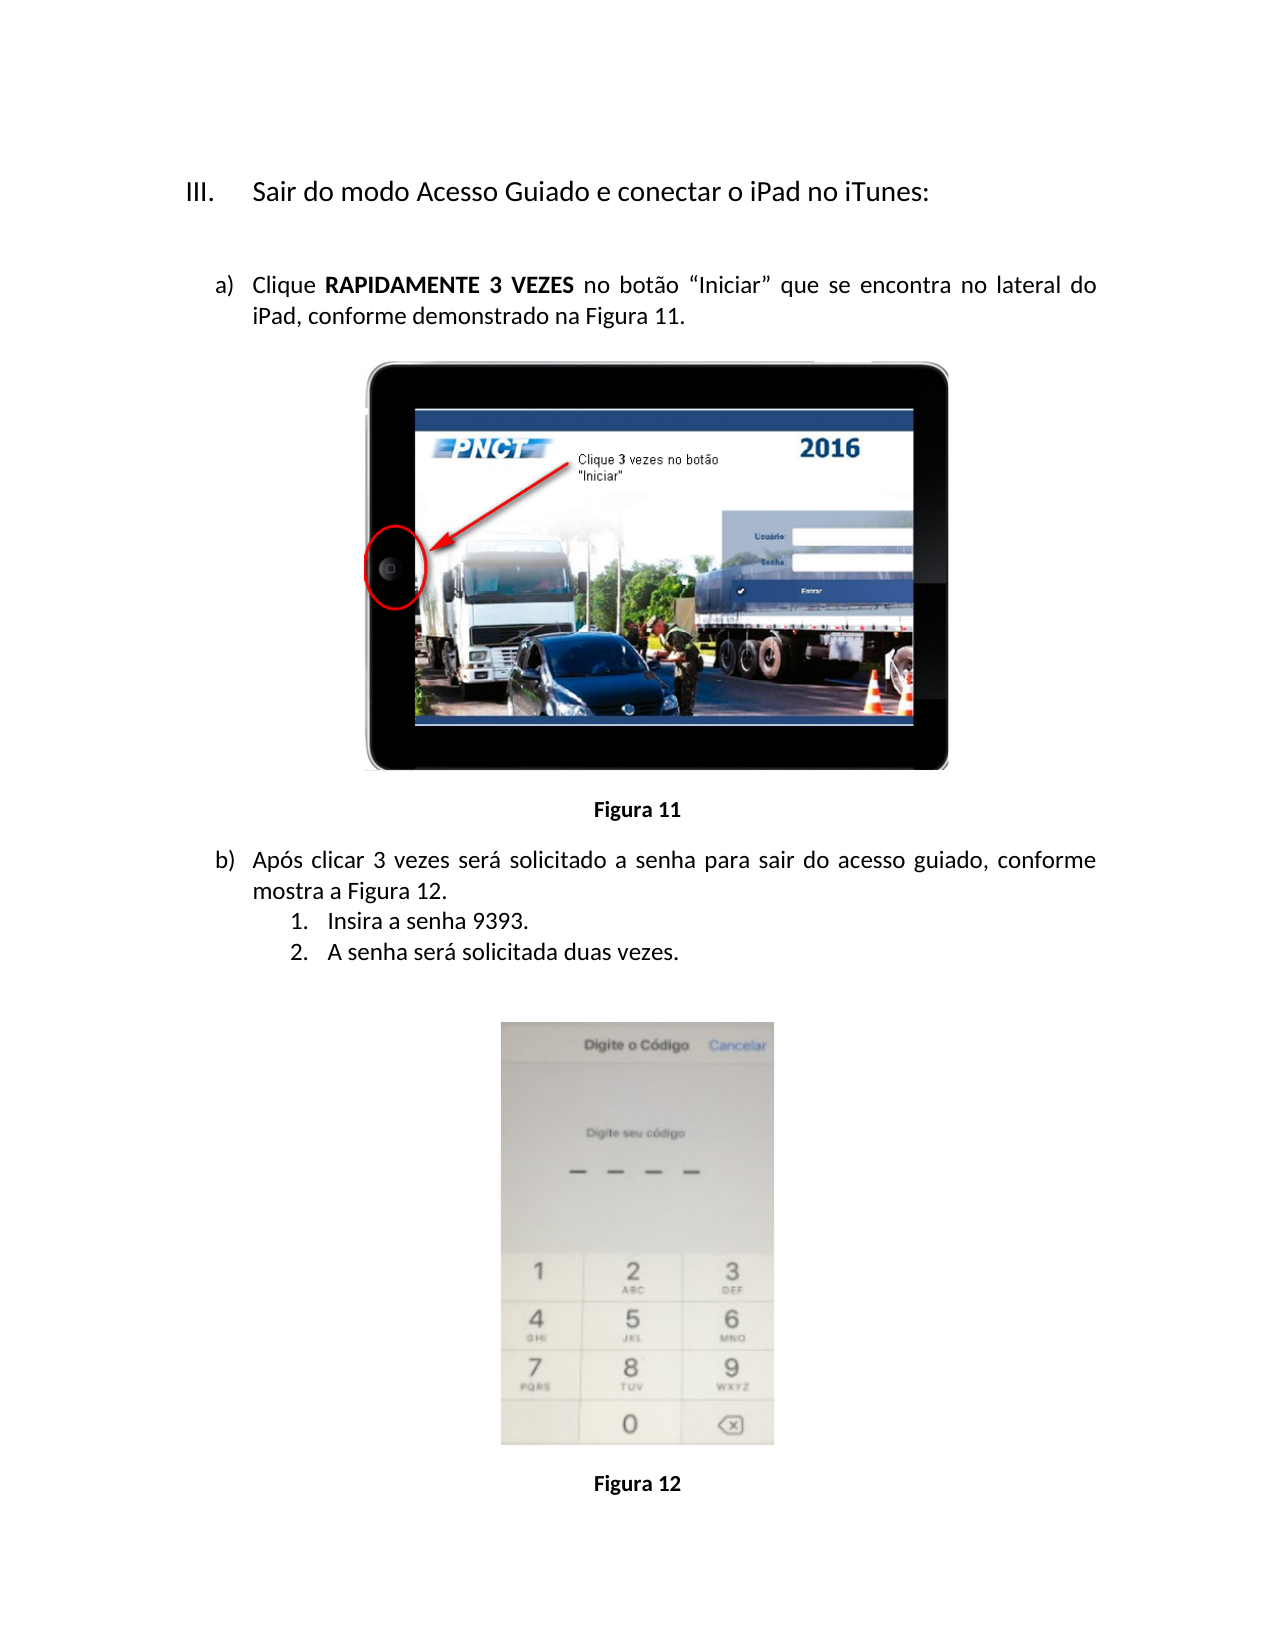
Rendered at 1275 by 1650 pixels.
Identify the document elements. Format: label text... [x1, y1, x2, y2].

subtitle Sair do modo Acesso Guiado e conectar o iPad no iTunes: [215, 173, 1098, 208]
text Figura 11 [177, 796, 1098, 823]
list Clique RAPIDAMENTE 3 VEZES no botão “Iniciar” que se encontra no lateral do iPad, conforme demonstrado na Figura 11. [215, 269, 1098, 330]
list A senha será solicitada duas vezes. [290, 936, 1098, 966]
text Figura 12 [177, 1469, 1098, 1497]
picture [500, 1022, 775, 1445]
list Insira a senha 9393. [290, 905, 1098, 936]
picture [364, 361, 949, 771]
list Após clicar 3 vezes será solicitado a senha para sair do acesso guiado, conforme mostra a Figura 12. [215, 844, 1098, 905]
